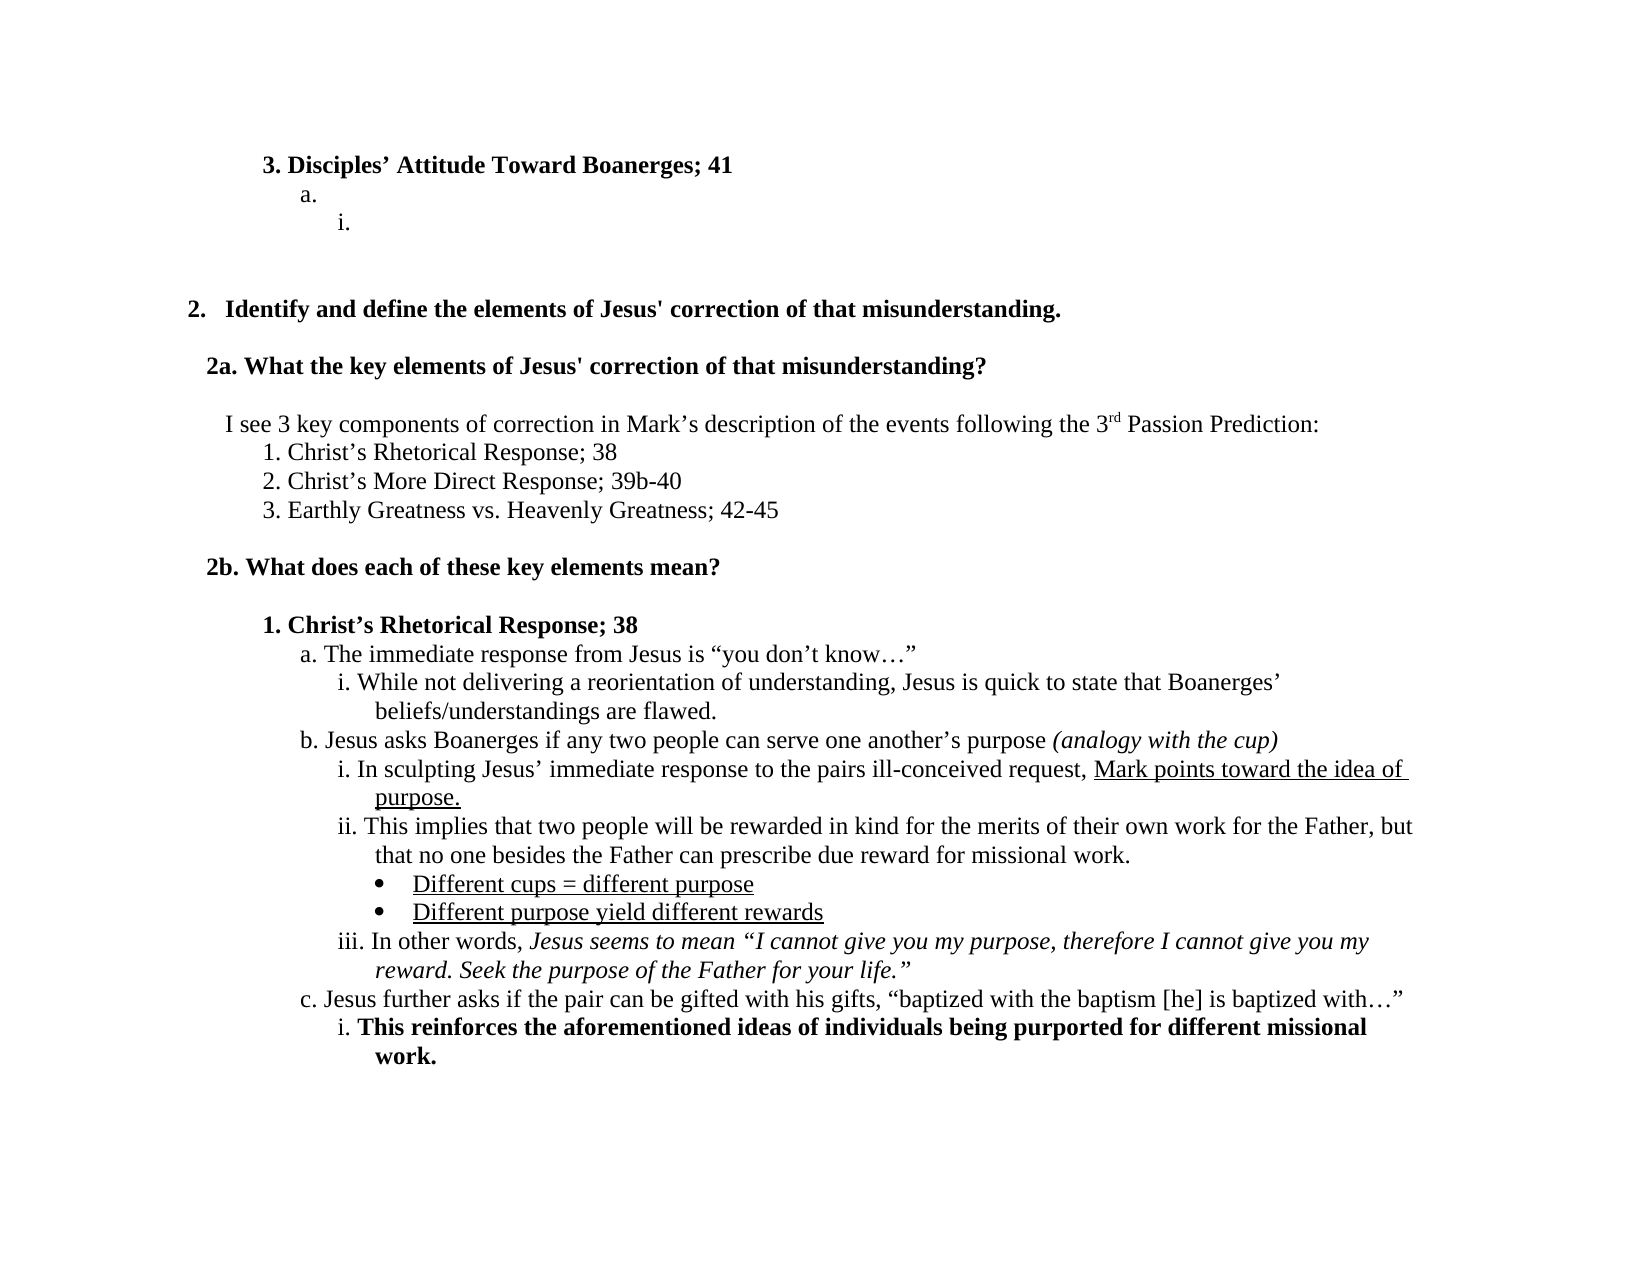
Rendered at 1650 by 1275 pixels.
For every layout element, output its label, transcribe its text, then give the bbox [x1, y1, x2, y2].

text ii. This implies that two people will be rewarded in kind for the merits of their own work for the Father, but that no one besides the Father can prescribe due reward for missional work. [337, 811, 1425, 869]
list Different cups = different purpose [375, 869, 1425, 897]
list Different purpose yield different rewards [375, 897, 1425, 926]
text i. In sculpting Jesus’ immediate response to the pairs ill-conceived request, Mark points toward the idea of purpose. [337, 754, 1425, 811]
text 2a. What the key elements of Jesus' correction of that misunderstanding? [206, 351, 1500, 380]
text 2. Christ’s More Direct Response; 39b-40 [262, 466, 1425, 495]
text iii. In other words, Jesus seems to mean “I cannot give you my purpose, therefore I cannot give you my reward. Seek the purpose of the Father for your life.” [337, 926, 1425, 984]
text b. Jesus asks Boanerges if any two people can serve one another’s purpose (analogy with the cup) [300, 725, 1425, 754]
text i. This reinforces the aforementioned ideas of individuals being purported for different missional work. [337, 1012, 1425, 1070]
text i. While not delivering a reorientation of understanding, Jesus is quick to state that Boanerges’ beliefs/understandings are flawed. [337, 667, 1425, 725]
text 1. Christ’s Rhetorical Response; 38 [262, 610, 1425, 639]
text c. Jesus further asks if the pair can be gifted with his gifts, “baptized with the baptism [he] is baptized with…” [300, 984, 1425, 1012]
text 1. Christ’s Rhetorical Response; 38 [262, 437, 1425, 466]
list Identify and define the elements of Jesus' correction of that misunderstanding. [187, 294, 1500, 322]
text 3. Earthly Greatness vs. Heavenly Greatness; 42-45 [262, 495, 1425, 524]
text 3. Disciples’ Attitude Toward Boanerges; 41 [262, 150, 1425, 179]
text I see 3 key components of correction in Mark’s description of the events following the 3rd Passion Prediction: [225, 409, 1425, 437]
text a. The immediate response from Jesus is “you don’t know…” [300, 639, 1425, 667]
text a. [300, 179, 1425, 207]
text 2b. What does each of these key elements mean? [206, 552, 1500, 581]
text i. [337, 207, 1425, 236]
